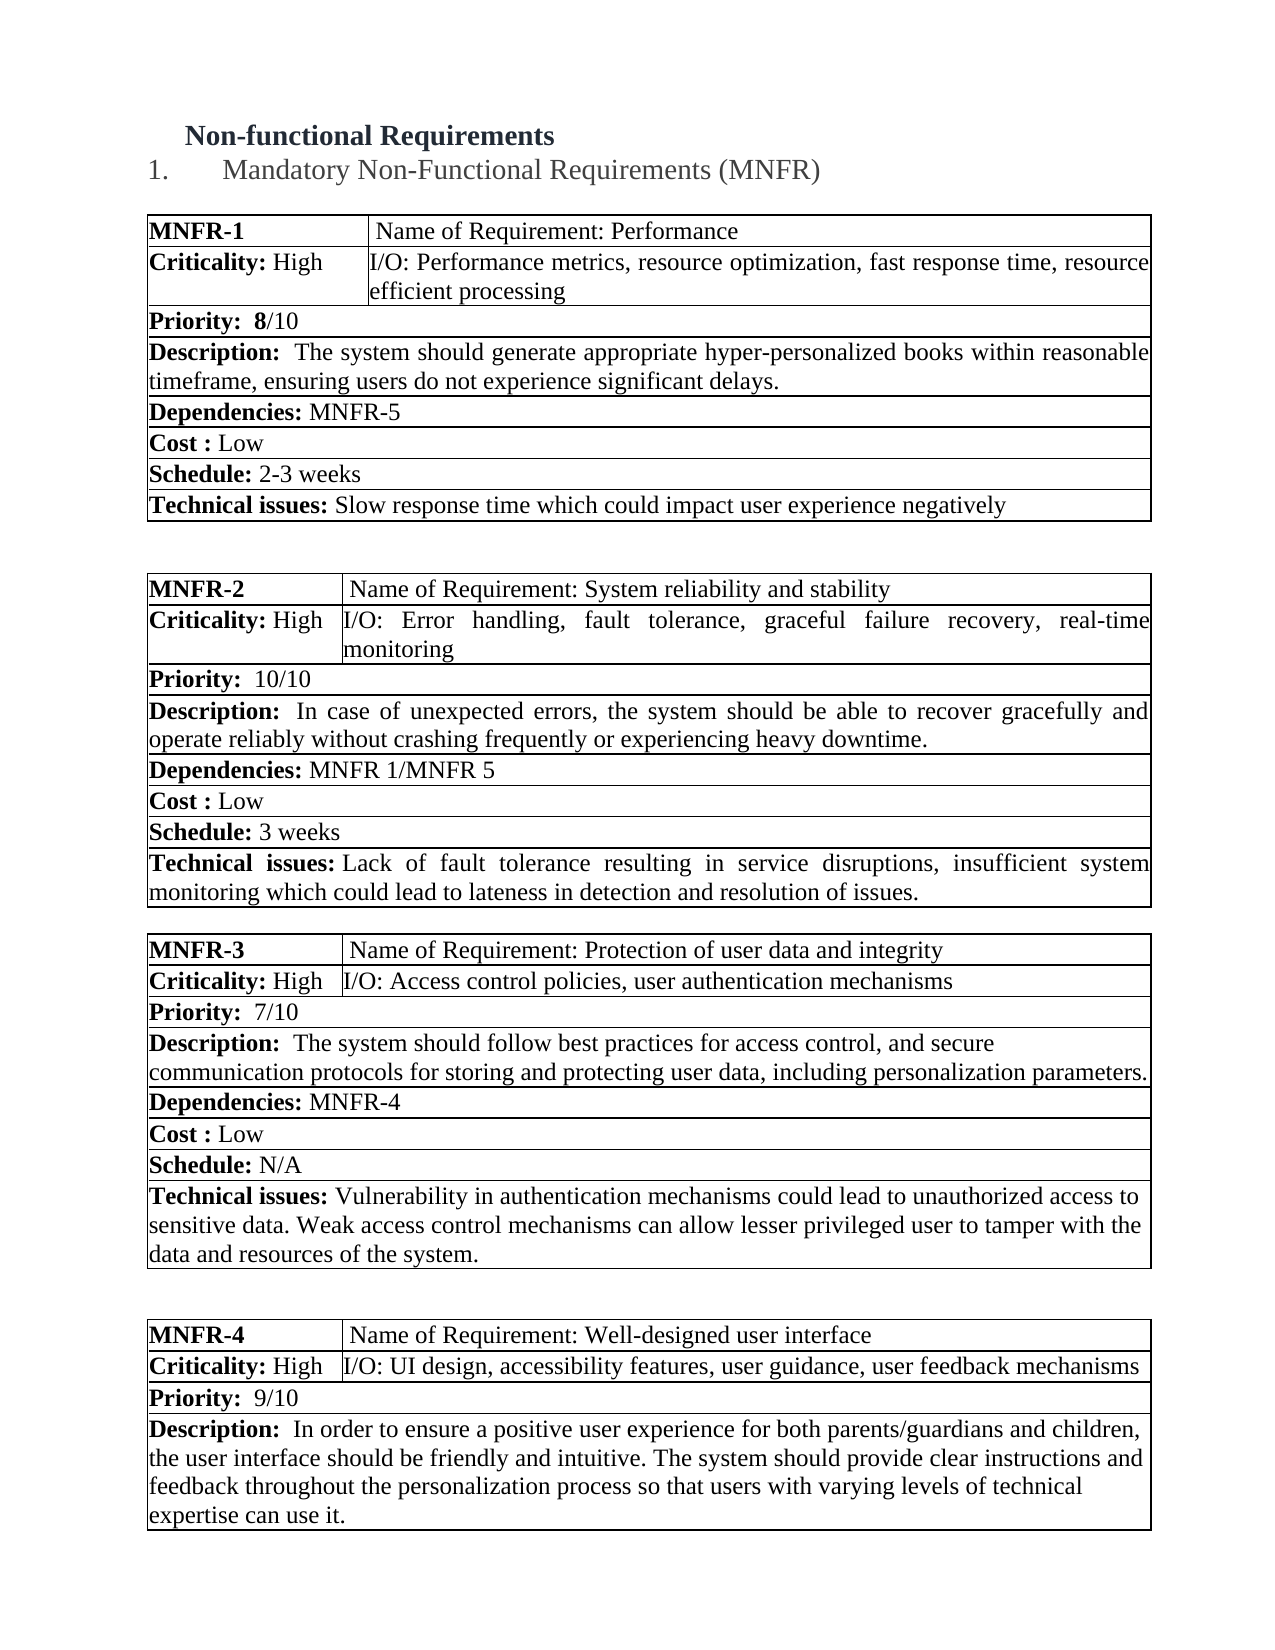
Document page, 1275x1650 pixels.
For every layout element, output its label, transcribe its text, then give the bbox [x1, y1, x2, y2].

table_cell Technical issues: Vulnerability in authentication mechanisms could lead to unauthorized access to sensitive data. Weak access control mechanisms can allow lesser privileged user to tamper with the data and resources of the system. [148, 1181, 1150, 1267]
table_cell Cost : Low [148, 786, 1150, 816]
table_header MNFR-1 [148, 216, 368, 246]
table_cell Priority: 10/10 [148, 664, 1150, 694]
table_cell Criticality: High [148, 247, 368, 305]
table_cell I/O: Error handling, fault tolerance, graceful failure recovery, real-time monitoring [343, 606, 1150, 663]
table_cell I/O: Performance metrics, resource optimization, fast response time, resource efficient processing [369, 247, 1150, 305]
table_header Name of Requirement: Protection of user data and integrity [343, 935, 1150, 964]
table_cell Schedule: 3 weeks [148, 817, 1150, 847]
table_header MNFR-3 [148, 935, 342, 964]
table_cell Description: In order to ensure a positive user experience for both parents/guardians and children, the user interface should be friendly and intuitive. The system should provide clear instructions and feedback throughout the personalization process so that users with varying levels of technical expertise can use it. [148, 1414, 1150, 1529]
list Mandatory Non-Functional Requirements (MNFR) [147, 152, 1128, 186]
table_header Name of Requirement: System reliability and stability [343, 574, 1150, 604]
table_cell Priority: 9/10 [148, 1382, 1150, 1412]
table_cell Cost : Low [148, 427, 1150, 457]
table_cell Technical issues: Lack of fault tolerance resulting in service disruptions, insufficient system monitoring which could lead to lateness in detection and resolution of issues. [148, 848, 1150, 906]
table_cell I/O: UI design, accessibility features, user guidance, user feedback mechanisms [343, 1352, 1150, 1381]
table_cell Technical issues: Slow response time which could impact user experience negatively [148, 490, 1150, 520]
table_header Name of Requirement: Well-designed user interface [343, 1320, 1150, 1350]
table_cell Dependencies: MNFR-5 [148, 396, 1150, 426]
table_cell Description: In case of unexpected errors, the system should be able to recover gracefully and operate reliably without crashing frequently or experiencing heavy downtime. [148, 695, 1150, 753]
table_cell Dependencies: MNFR 1/MNFR 5 [148, 754, 1150, 784]
table_cell Dependencies: MNFR-4 [148, 1087, 1150, 1117]
table_cell I/O: Access control policies, user authentication mechanisms [343, 966, 1150, 996]
table_header MNFR-2 [148, 574, 342, 604]
table_cell Schedule: 2-3 weeks [148, 459, 1150, 489]
table_cell Cost : Low [148, 1118, 1150, 1148]
table_cell Priority: 7/10 [148, 997, 1150, 1027]
table_cell Description: The system should generate appropriate hyper-personalized books within reasonable timeframe, ensuring users do not experience significant delays. [148, 337, 1150, 395]
table_cell Schedule: N/A [148, 1150, 1150, 1180]
table_cell Criticality: High [148, 605, 342, 663]
table_header MNFR-4 [148, 1320, 342, 1350]
text Non-functional Requirements [184, 118, 1128, 152]
table_header Name of Requirement: Performance [369, 216, 1150, 246]
table_cell Description: The system should follow best practices for access control, and secure communication protocols for storing and protecting user data, including personalization parameters. [148, 1028, 1150, 1086]
table_cell Priority: 8/10 [148, 306, 1150, 336]
table_cell Criticality: High [148, 965, 342, 996]
table_cell Criticality: High [148, 1351, 342, 1381]
